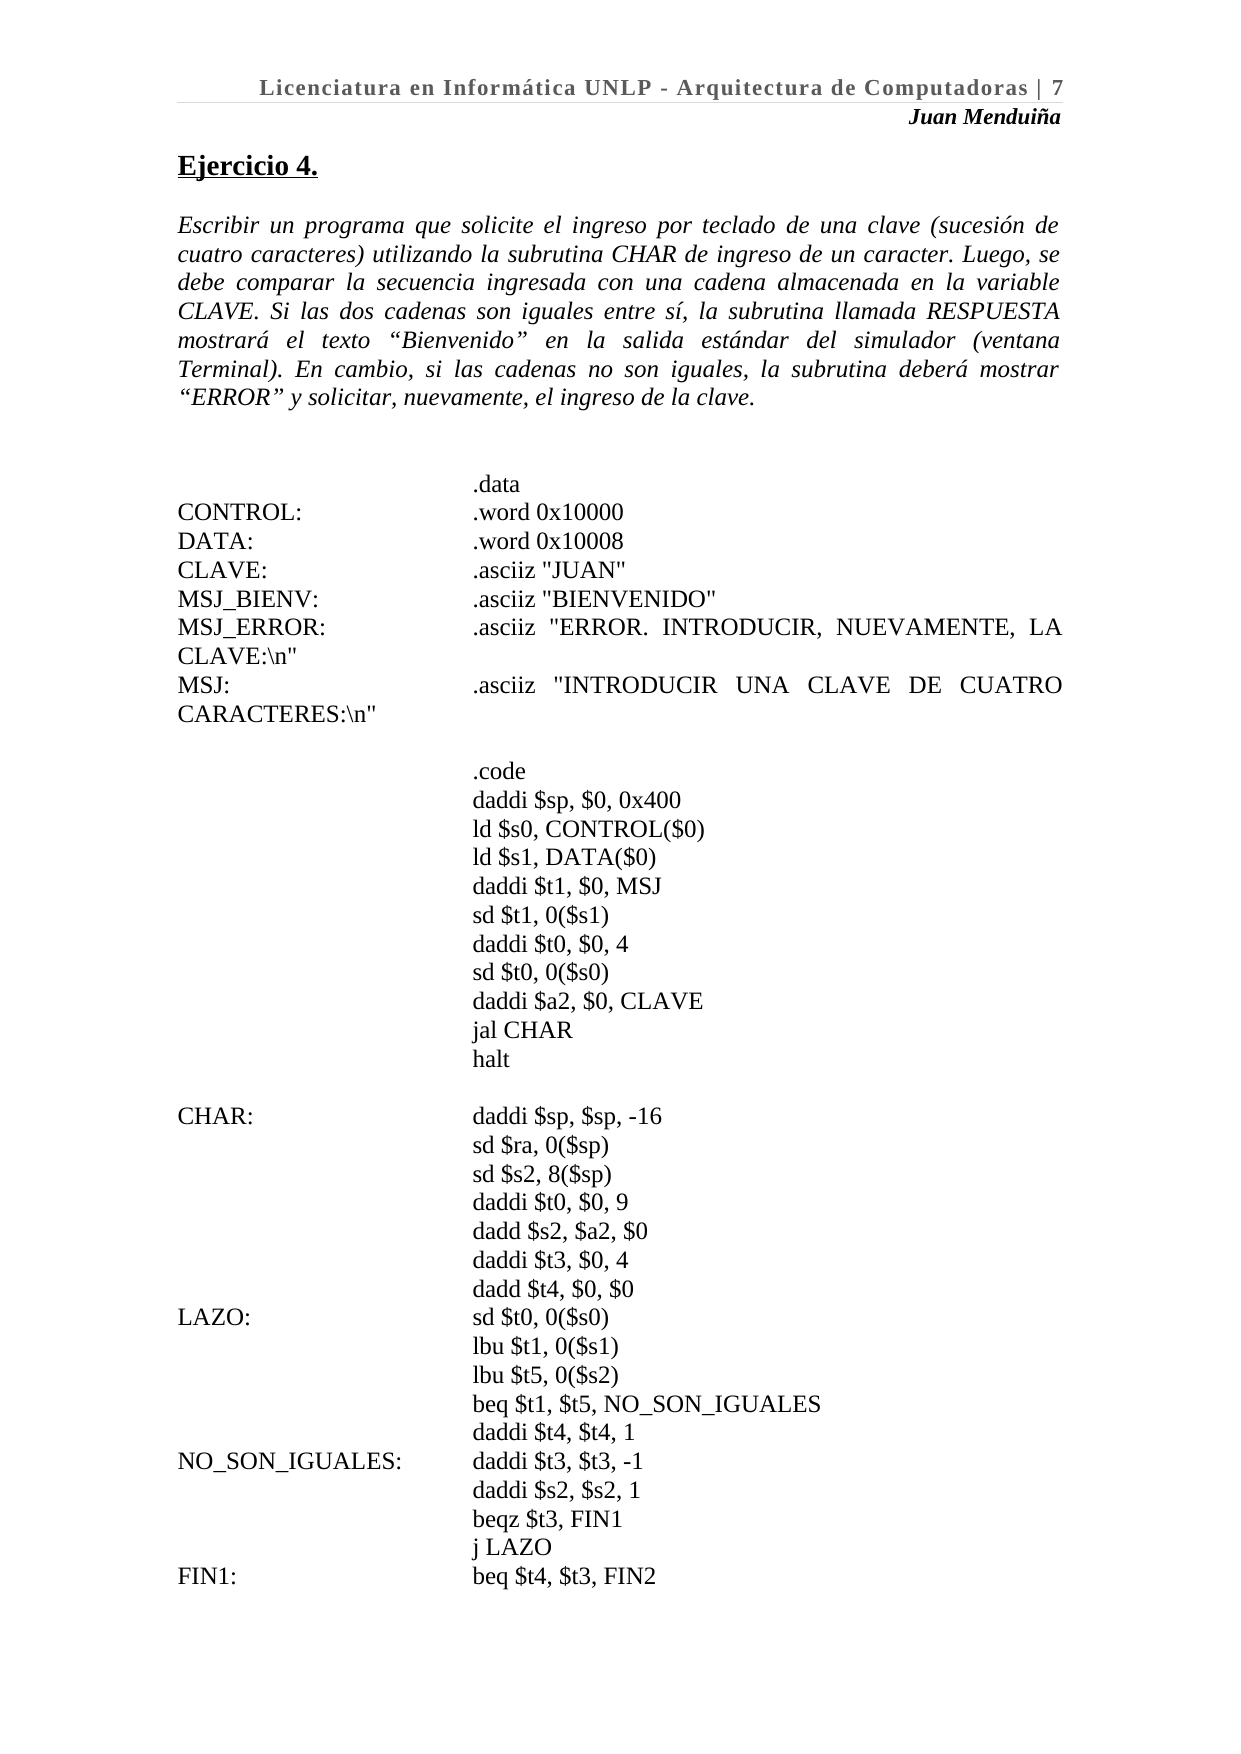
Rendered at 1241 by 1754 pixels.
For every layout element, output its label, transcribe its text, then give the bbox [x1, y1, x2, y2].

text sd $t1, 0($s1) [472, 900, 1063, 929]
text sd $t0, 0($s0) [398, 957, 1063, 986]
text CLAVE: .asciiz "JUAN" [177, 555, 1063, 584]
text sd $s2, 8($sp) [398, 1159, 1063, 1187]
text daddi $t1, $0, MSJ [398, 871, 1063, 900]
text lbu $t1, 0($s1) [398, 1331, 1063, 1360]
text sd $ra, 0($sp) [398, 1130, 1063, 1159]
text daddi $t0, $0, 4 [398, 929, 1063, 957]
text Escribir un programa que solicite el ingreso por teclado de una clave (sucesión de cuatro caracteres) utilizando la subrutina CHAR de ingreso de un caracter. Luego, se debe comparar la secuencia ingresada con una cadena almacenada en la variable CLAVE. Si las dos cadenas son iguales entre sí, la subrutina llamada RESPUESTA mostrará el texto “Bienvenido” en la salida estándar del simulador (ventana Terminal). En cambio, si las cadenas no son iguales, la subrutina deberá mostrar “ERROR” y solicitar, nuevamente, el ingreso de la clave. [177, 210, 1063, 411]
text beqz $t3, FIN1 [398, 1504, 1063, 1532]
text .data [398, 469, 1063, 497]
text FIN1: beq $t4, $t3, FIN2 [177, 1561, 1063, 1590]
text dadd $s2, $a2, $0 [398, 1216, 1063, 1245]
text MSJ: .asciiz "INTRODUCIR UNA CLAVE DE CUATRO CARACTERES:\n" [177, 670, 1063, 727]
text CHAR: daddi $sp, $sp, -16 [177, 1101, 1063, 1130]
text Ejercicio 4. [177, 148, 1063, 181]
text dadd $t4, $0, $0 [398, 1274, 1063, 1302]
text daddi $t4, $t4, 1 [398, 1417, 1063, 1446]
text MSJ_BIENV: .asciiz "BIENVENIDO" [177, 584, 1063, 612]
text ld $s0, CONTROL($0) [398, 814, 1063, 842]
text DATA: .word 0x10008 [177, 526, 1063, 555]
text .code [398, 756, 1063, 785]
text ld $s1, DATA($0) [398, 842, 1063, 871]
text LAZO: sd $t0, 0($s0) [177, 1302, 1063, 1331]
text NO_SON_IGUALES: daddi $t3, $t3, -1 [177, 1446, 1063, 1475]
text daddi $sp, $0, 0x400 [398, 785, 1063, 814]
text daddi $t0, $0, 9 [398, 1187, 1063, 1216]
text daddi $t3, $0, 4 [398, 1245, 1063, 1274]
text halt [398, 1044, 1063, 1072]
text j LAZO [398, 1532, 1063, 1561]
text jal CHAR [398, 1015, 1063, 1044]
text lbu $t5, 0($s2) [398, 1360, 1063, 1389]
text CONTROL: .word 0x10000 [177, 497, 1063, 526]
text daddi $a2, $0, CLAVE [398, 986, 1063, 1015]
text beq $t1, $t5, NO_SON_IGUALES [398, 1389, 1063, 1417]
text daddi $s2, $s2, 1 [398, 1475, 1063, 1504]
text MSJ_ERROR: .asciiz "ERROR. INTRODUCIR, NUEVAMENTE, LA CLAVE:\n" [177, 612, 1063, 670]
